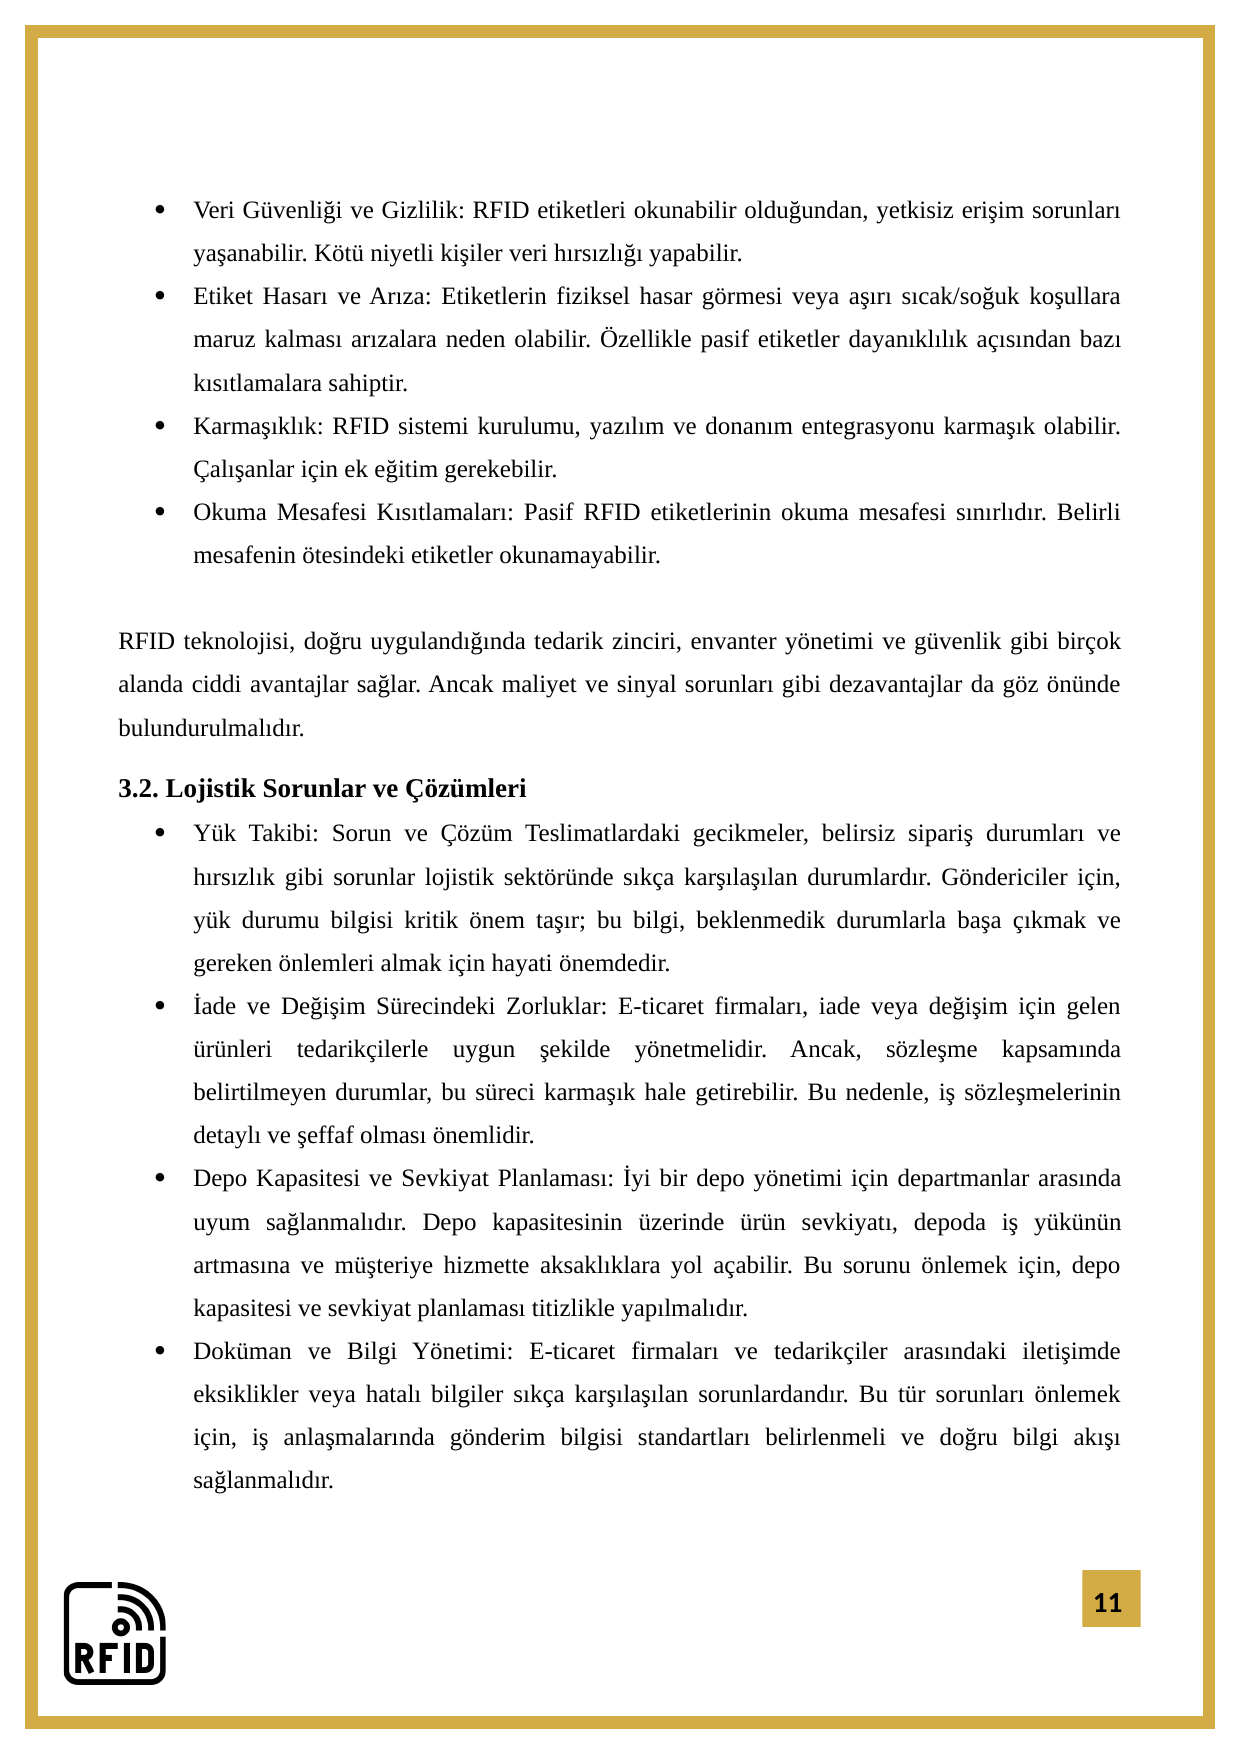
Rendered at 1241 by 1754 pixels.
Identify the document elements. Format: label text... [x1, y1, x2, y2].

text RFID teknolojisi, doğru uygulandığında tedarik zinciri, envanter yönetimi ve güvenlik gibi birçok alanda ciddi avantajlar sağlar. Ancak maliyet ve sinyal sorunları gibi dezavantajlar da göz önünde bulundurulmalıdır. [118, 626, 1122, 741]
list Karmaşıklık: RFID sistemi kurulumu, yazılım ve donanım entegrasyonu karmaşık olabilir. Çalışanlar için ek eğitim gerekebilir. [156, 411, 1122, 483]
list Okuma Mesafesi Kısıtlamaları: Pasif RFID etiketlerinin okuma mesafesi sınırlıdır. Belirli mesafenin ötesindeki etiketler okunamayabilir. [156, 497, 1122, 569]
list Veri Güvenliği ve Gizlilik: RFID etiketleri okunabilir olduğundan, yetkisiz erişim sorunları yaşanabilir. Kötü niyetli kişiler veri hırsızlığı yapabilir. [156, 195, 1122, 267]
list Etiket Hasarı ve Arıza: Etiketlerin fiziksel hasar görmesi veya aşırı sıcak/soğuk koşullara maruz kalması arızalara neden olabilir. Özellikle pasif etiketler dayanıklılık açısından bazı kısıtlamalara sahiptir. [156, 281, 1122, 396]
subtitle 3.2. Lojistik Sorunlar ve Çözümleri [118, 772, 1122, 803]
list Yük Takibi: Sorun ve Çözüm Teslimatlardaki gecikmeler, belirsiz sipariş durumları ve hırsızlık gibi sorunlar lojistik sektöründe sıkça karşılaşılan durumlardır. Göndericiler için, yük durumu bilgisi kritik önem taşır; bu bilgi, beklenmedik durumlarla başa çıkmak ve gereken önlemleri almak için hayati önemdedir. [156, 818, 1122, 977]
list İade ve Değişim Sürecindeki Zorluklar: E-ticaret firmaları, iade veya değişim için gelen ürünleri tedarikçilerle uygun şekilde yönetmelidir. Ancak, sözleşme kapsamında belirtilmeyen durumlar, bu süreci karmaşık hale getirebilir. Bu nedenle, iş sözleşmelerinin detaylı ve şeffaf olması önemlidir. [156, 991, 1122, 1149]
list Depo Kapasitesi ve Sevkiyat Planlaması: İyi bir depo yönetimi için departmanlar arasında uyum sağlanmalıdır. Depo kapasitesinin üzerinde ürün sevkiyatı, depoda iş yükünün artmasına ve müşteriye hizmette aksaklıklara yol açabilir. Bu sorunu önlemek için, depo kapasitesi ve sevkiyat planlaması titizlikle yapılmalıdır. [156, 1163, 1122, 1322]
picture [63, 1582, 166, 1685]
list Doküman ve Bilgi Yönetimi: E-ticaret firmaları ve tedarikçiler arasındaki iletişimde eksiklikler veya hatalı bilgiler sıkça karşılaşılan sorunlardandır. Bu tür sorunları önlemek için, iş anlaşmalarında gönderim bilgisi standartları belirlenmeli ve doğru bilgi akışı sağlanmalıdır. [156, 1336, 1122, 1494]
